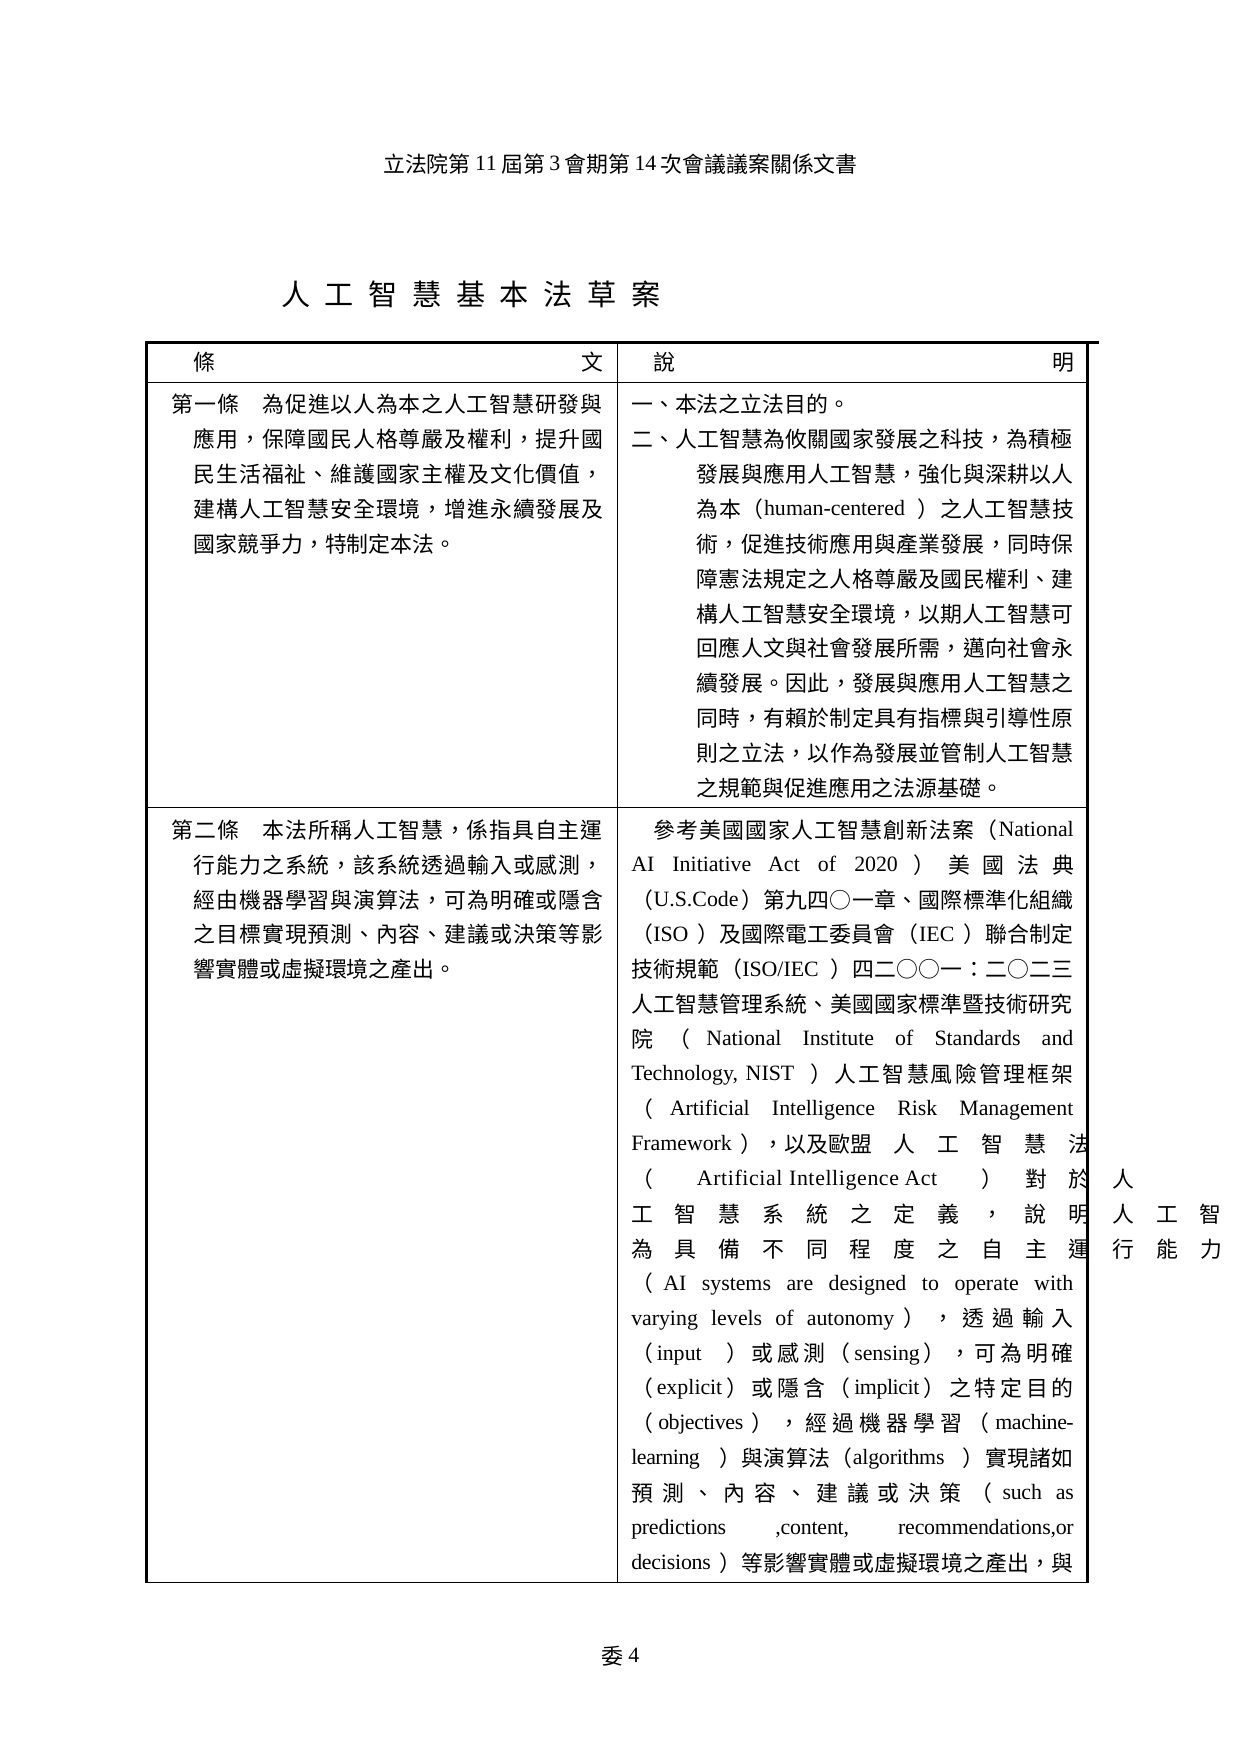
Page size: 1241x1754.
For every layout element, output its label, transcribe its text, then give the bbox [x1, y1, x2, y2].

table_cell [618, 808, 1086, 1582]
table_cell 說明 [618, 344, 1086, 382]
table_cell 一、本法之立法目的。 二、人工智慧為攸關國家發展之科技，為積極發展與應用人工智慧，強化與深耕以人為本（human-centered）之人工智慧技術，促進技術應用與產業發展，同時保障憲法規定之人格尊嚴及國民權利、建構人工智慧安全環境，以期人工智慧可回應人文與社會發展所需，邁向社會永續發展。因此，發展與應用人工智慧之同時，有賴於制定具有指標與引導性原則之立法，以作為發展並管制人工智慧之規範與促進應用之法源基礎。 [618, 383, 1086, 807]
table_cell 條文 [148, 344, 617, 382]
table_cell 第一條 為促進以人為本之人工智慧研發與應用，保障國民人格尊嚴及權利，提升國民生活福祉、維護國家主權及文化價值，建構人工智慧安全環境，增進永續發展及國家競爭力，特制定本法。 [148, 383, 617, 807]
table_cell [148, 808, 617, 1582]
table_header 人工智慧基本法草案 [147, 244, 1087, 341]
